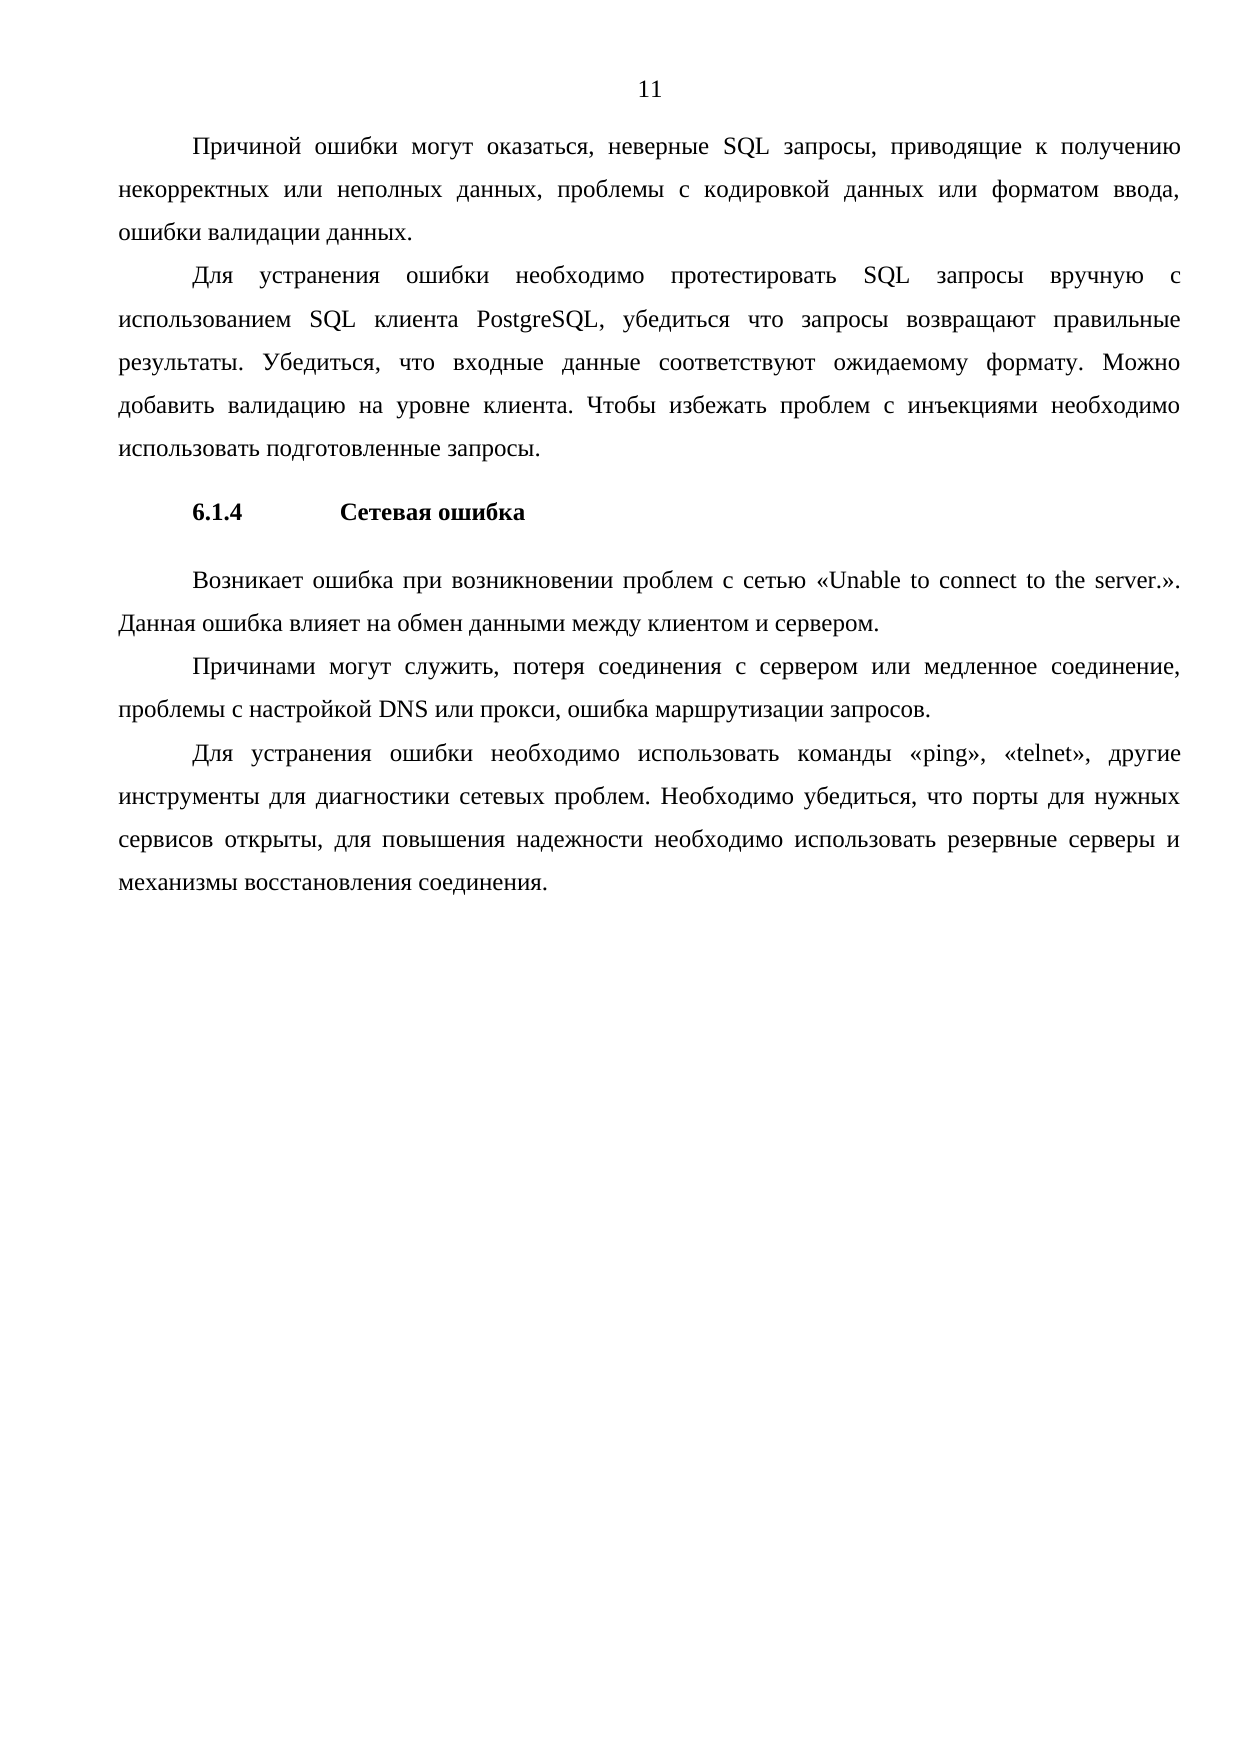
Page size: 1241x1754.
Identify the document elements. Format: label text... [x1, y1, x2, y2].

subtitle Сетевая ошибка [118, 497, 1181, 526]
text Причиной ошибки могут оказаться, неверные SQL запросы, приводящие к получению некорректных или неполных данных, проблемы с кодировкой данных или форматом ввода, ошибки валидации данных. [118, 131, 1181, 246]
text Для устранения ошибки необходимо протестировать SQL запросы вручную с использованием SQL клиента PostgreSQL, убедиться что запросы возвращают правильные результаты. Убедиться, что входные данные соответствуют ожидаемому формату. Можно добавить валидацию на уровне клиента. Чтобы избежать проблем с инъекциями необходимо использовать подготовленные запросы. [118, 261, 1181, 462]
text Для устранения ошибки необходимо использовать команды «ping», «telnet», другие инструменты для диагностики сетевых проблем. Необходимо убедиться, что порты для нужных сервисов открыты, для повышения надежности необходимо использовать резервные серверы и механизмы восстановления соединения. [118, 738, 1181, 896]
text Возникает ошибка при возникновении проблем с сетью «Unable to connect to the server.». Данная ошибка влияет на обмен данными между клиентом и сервером. [118, 565, 1181, 637]
text Причинами могут служить, потеря соединения с сервером или медленное соединение, проблемы с настройкой DNS или прокси, ошибка маршрутизации запросов. [118, 651, 1181, 723]
